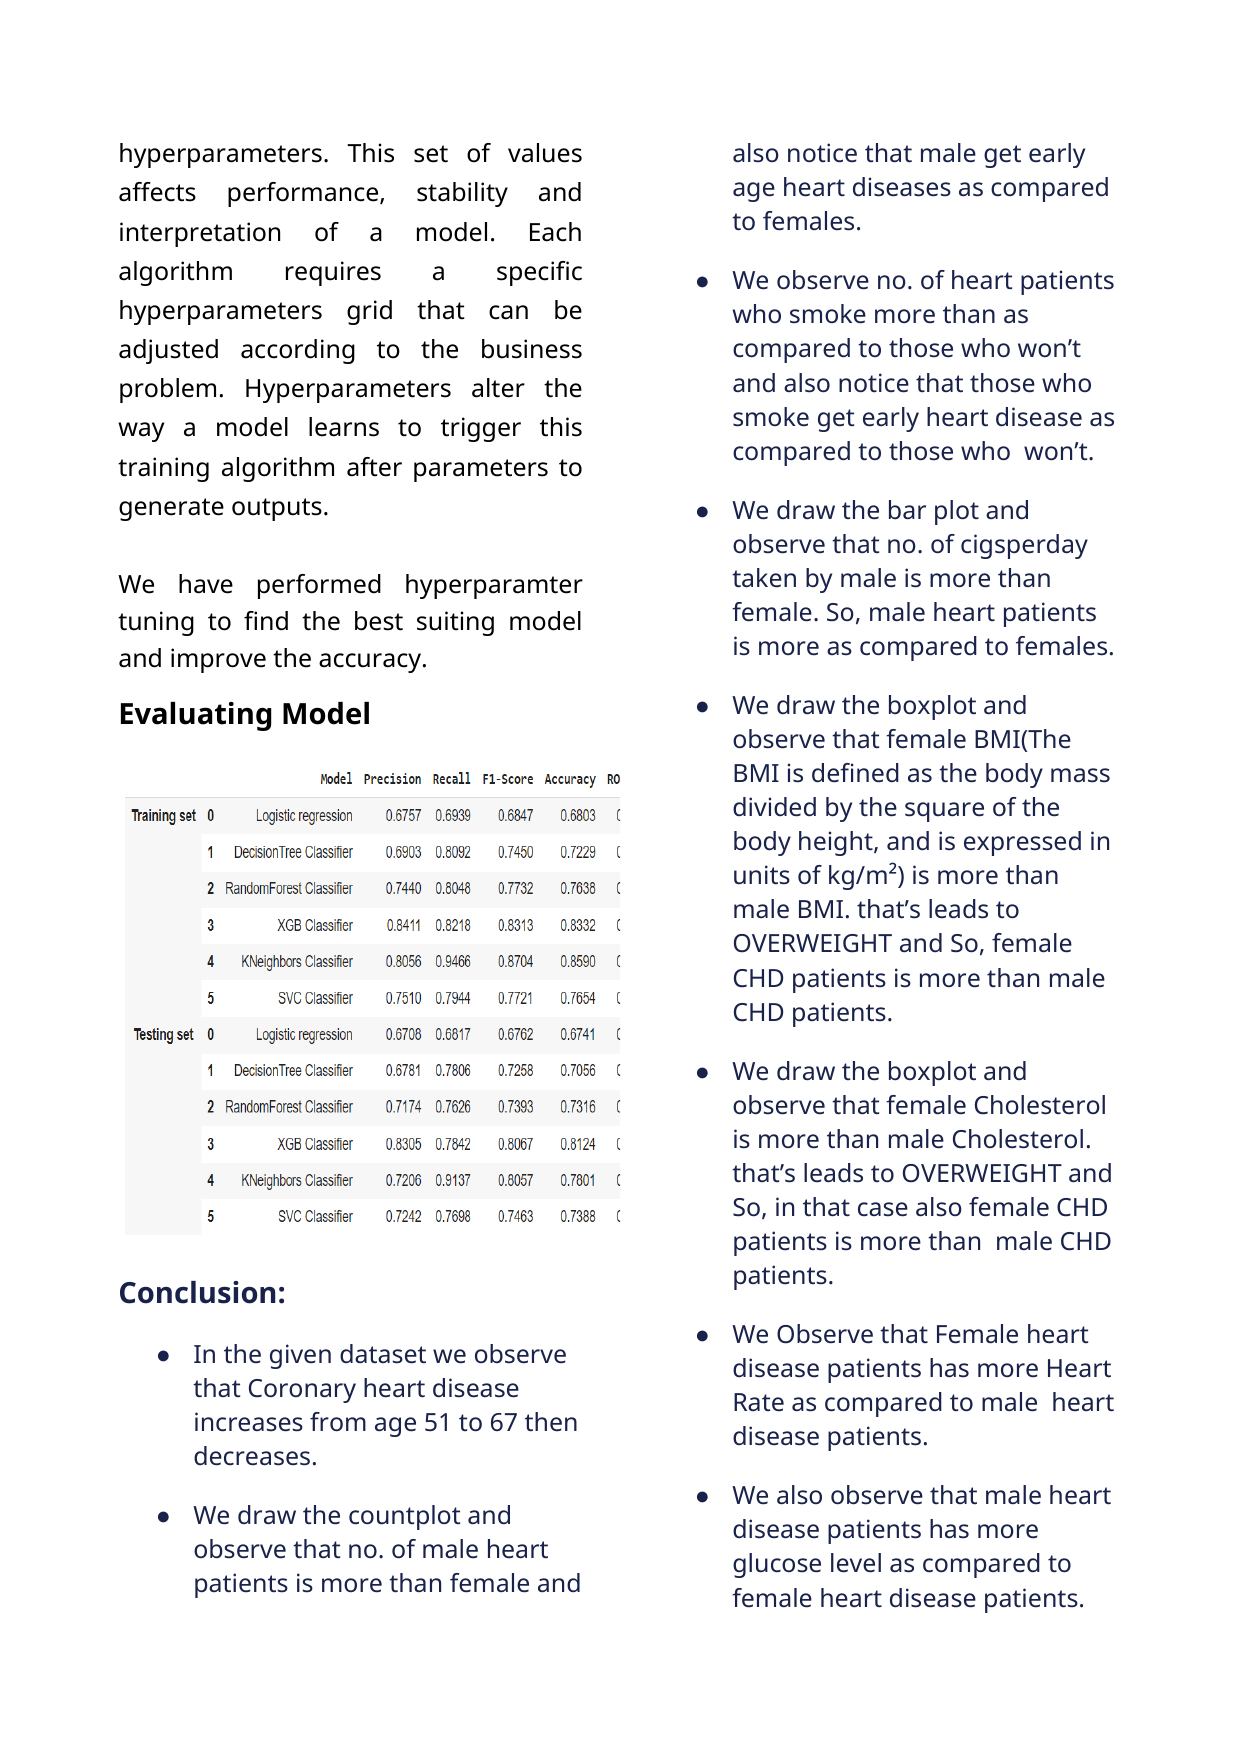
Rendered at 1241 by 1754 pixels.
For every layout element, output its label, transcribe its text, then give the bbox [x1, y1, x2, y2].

list We draw the boxplot and observe that female BMI(The BMI is defined as the body mass divided by the square of the body height, and is expressed in units of kg/m²) is more than male BMI. that’s leads to OVERWEIGHT and So, female CHD patients is more than male CHD patients. [694, 688, 1122, 1028]
list We draw the countplot and observe that no. of male heart patients is more than female and also notice that male get early age heart diseases as compared to females. [156, 1498, 583, 1600]
list In the given dataset we observe that Coronary heart disease increases from age 51 to 67 then decreases. [156, 1337, 583, 1473]
list We observe no. of heart patients who smoke more than as compared to those who won’t and also notice that those who smoke get early heart disease as compared to those who won’t. [694, 263, 1122, 467]
text Conclusion: [118, 1272, 583, 1312]
list We draw the countplot and observe that no. of male heart patients is more than female and also notice that male get early age heart diseases as compared to females. [694, 136, 1122, 238]
picture [118, 753, 621, 1245]
text Evaluating Model [118, 694, 583, 733]
list We also observe that male heart disease patients has more glucose level as compared to female heart disease patients. [694, 1478, 1122, 1614]
list We draw the boxplot and observe that female Cholesterol is more than male Cholesterol. that’s leads to OVERWEIGHT and So, in that case also female CHD patients is more than male CHD patients. [694, 1053, 1122, 1292]
list We draw the bar plot and observe that no. of cigsperday taken by male is more than female. So, male heart patients is more as compared to females. [694, 492, 1122, 663]
list We Observe that Female heart disease patients has more Heart Rate as compared to male heart disease patients. [694, 1317, 1122, 1453]
text We have performed hyperparamter tuning to find the best suiting model and improve the accuracy. [118, 567, 583, 674]
